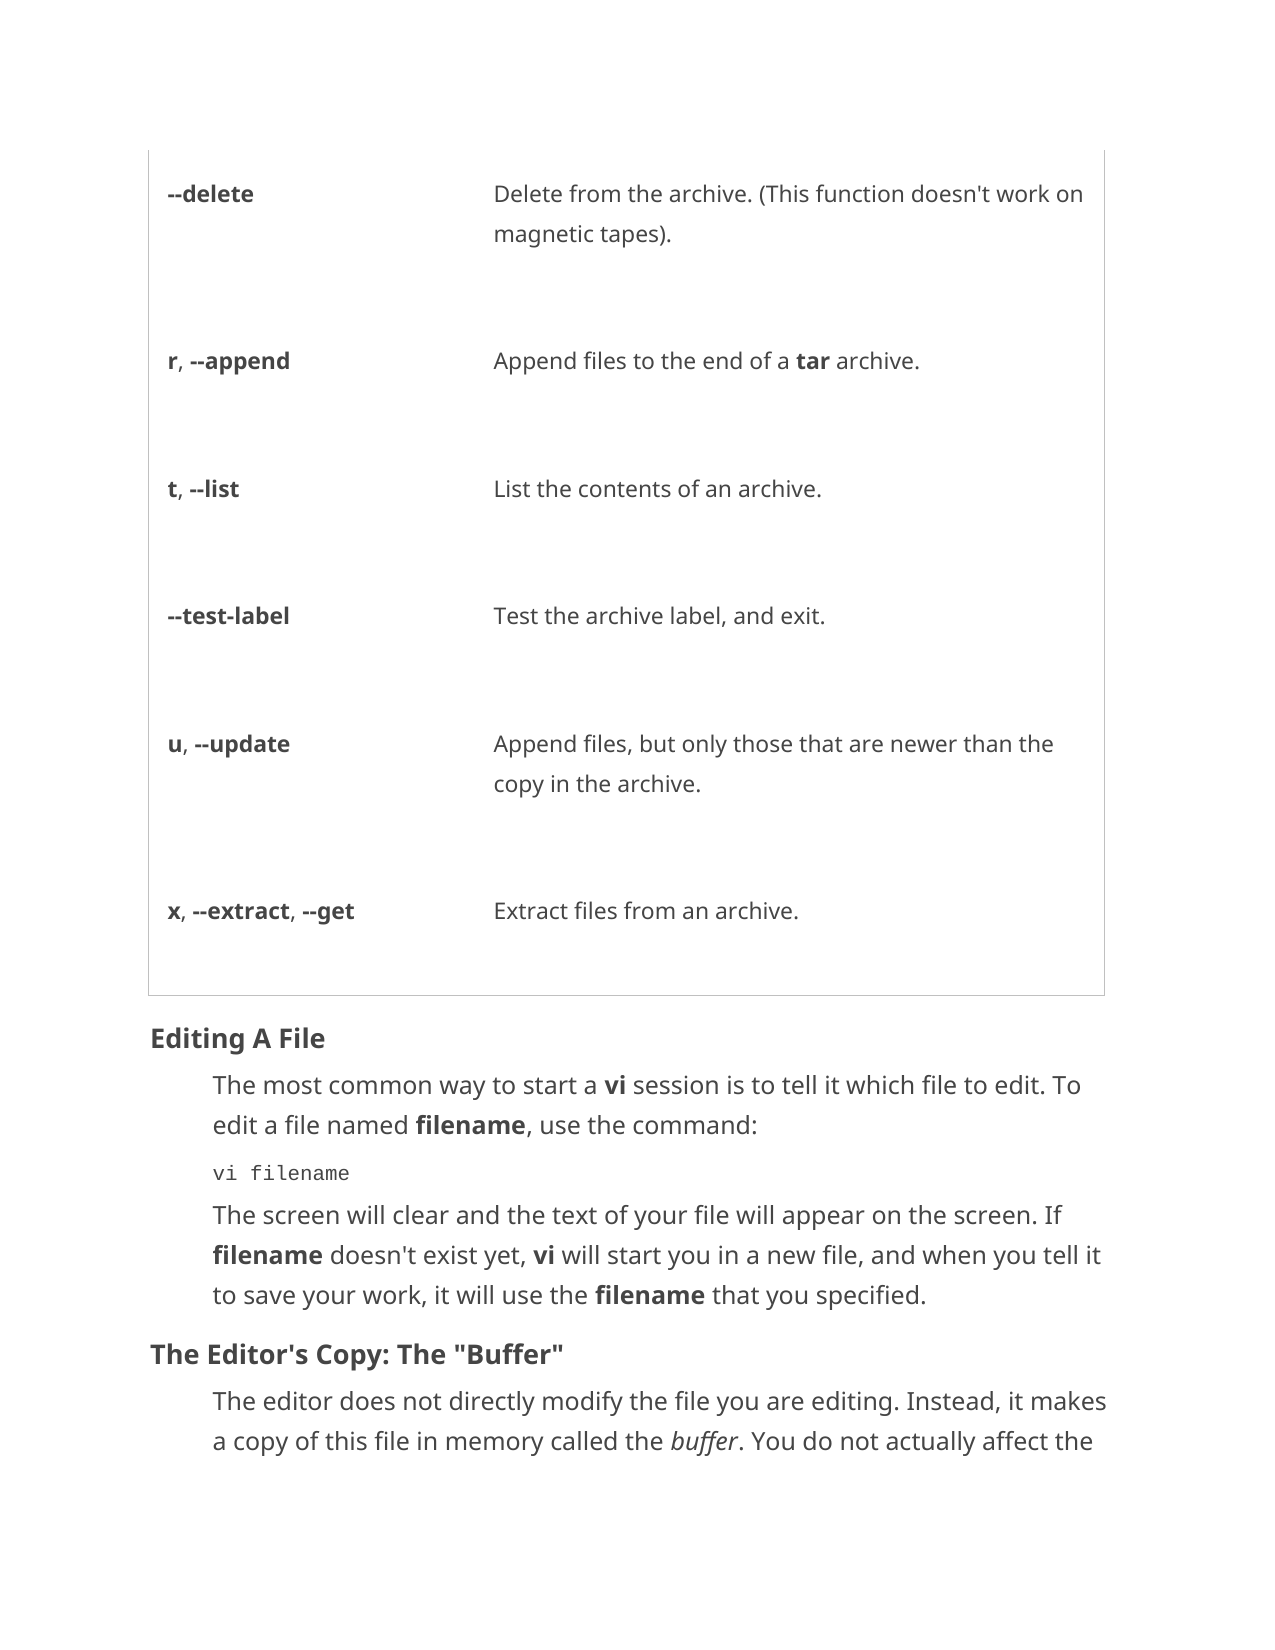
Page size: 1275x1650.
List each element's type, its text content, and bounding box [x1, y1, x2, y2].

table_cell x, --extract, --get [149, 868, 474, 995]
text The most common way to start a vi session is to tell it which file to edit. To edit a file named filename, use the command: [212, 1061, 1125, 1141]
table_cell Test the archive label, and exit. [475, 573, 1104, 700]
table_cell r, --append [149, 318, 474, 445]
subtitle The Editor's Copy: The "Buffer" [150, 1332, 1125, 1372]
table_cell Append files, but only those that are newer than the copy in the archive. [475, 700, 1104, 867]
text vi filename [212, 1147, 1125, 1187]
table_cell u, --update [149, 700, 474, 867]
subtitle Editing A File [150, 1016, 1125, 1056]
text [212, 1378, 1125, 1458]
table_cell List the contents of an archive. [475, 445, 1104, 572]
table_cell --delete [149, 150, 474, 317]
table_cell Extract files from an archive. [475, 868, 1104, 995]
table_cell --test-label [149, 573, 474, 700]
table_cell Append files to the end of a tar archive. [475, 318, 1104, 445]
text The screen will clear and the text of your file will appear on the screen. If filename doesn't exist yet, vi will start you in a new file, and when you tell it to save your work, it will use the filename that you specified. [212, 1192, 1125, 1312]
table_cell Delete from the archive. (This function doesn't work on magnetic tapes). [475, 150, 1104, 317]
table_cell t, --list [149, 445, 474, 572]
